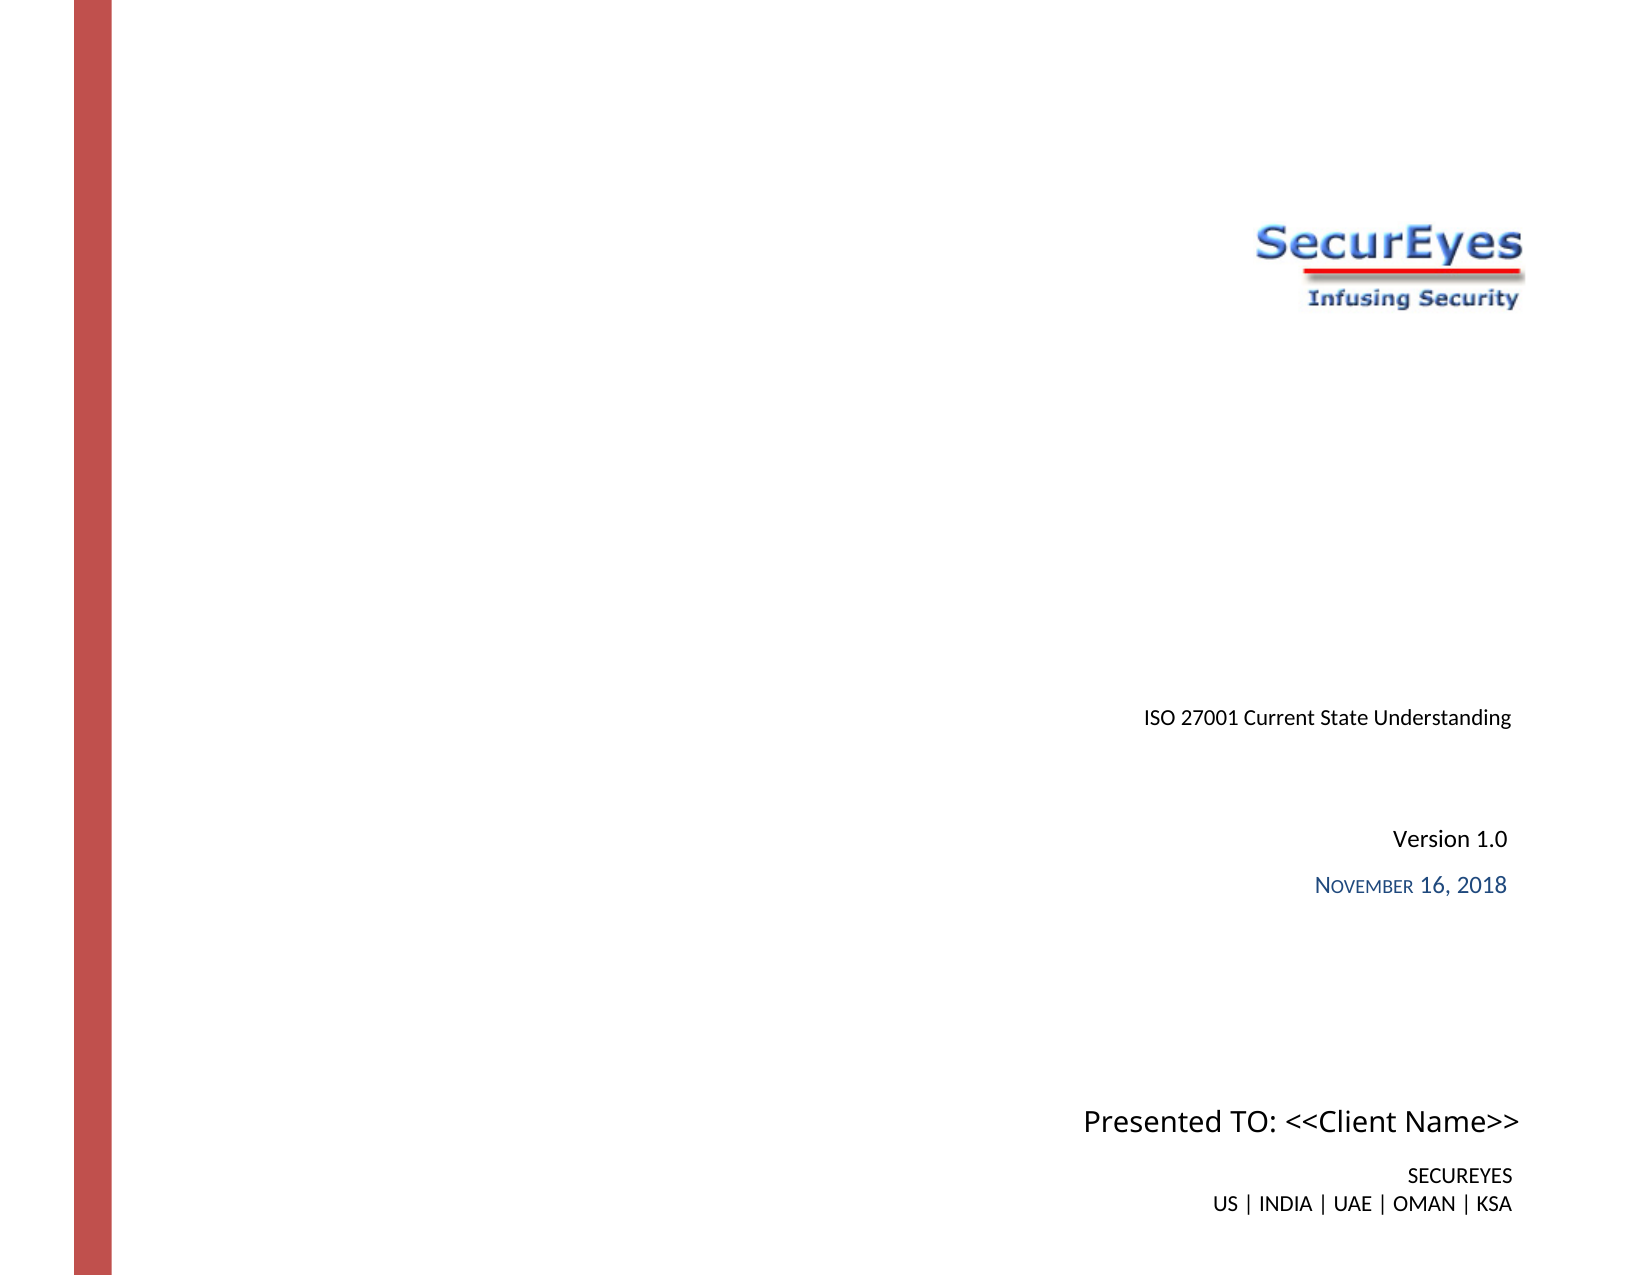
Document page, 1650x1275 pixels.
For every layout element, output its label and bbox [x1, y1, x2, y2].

picture [1253, 221, 1526, 321]
